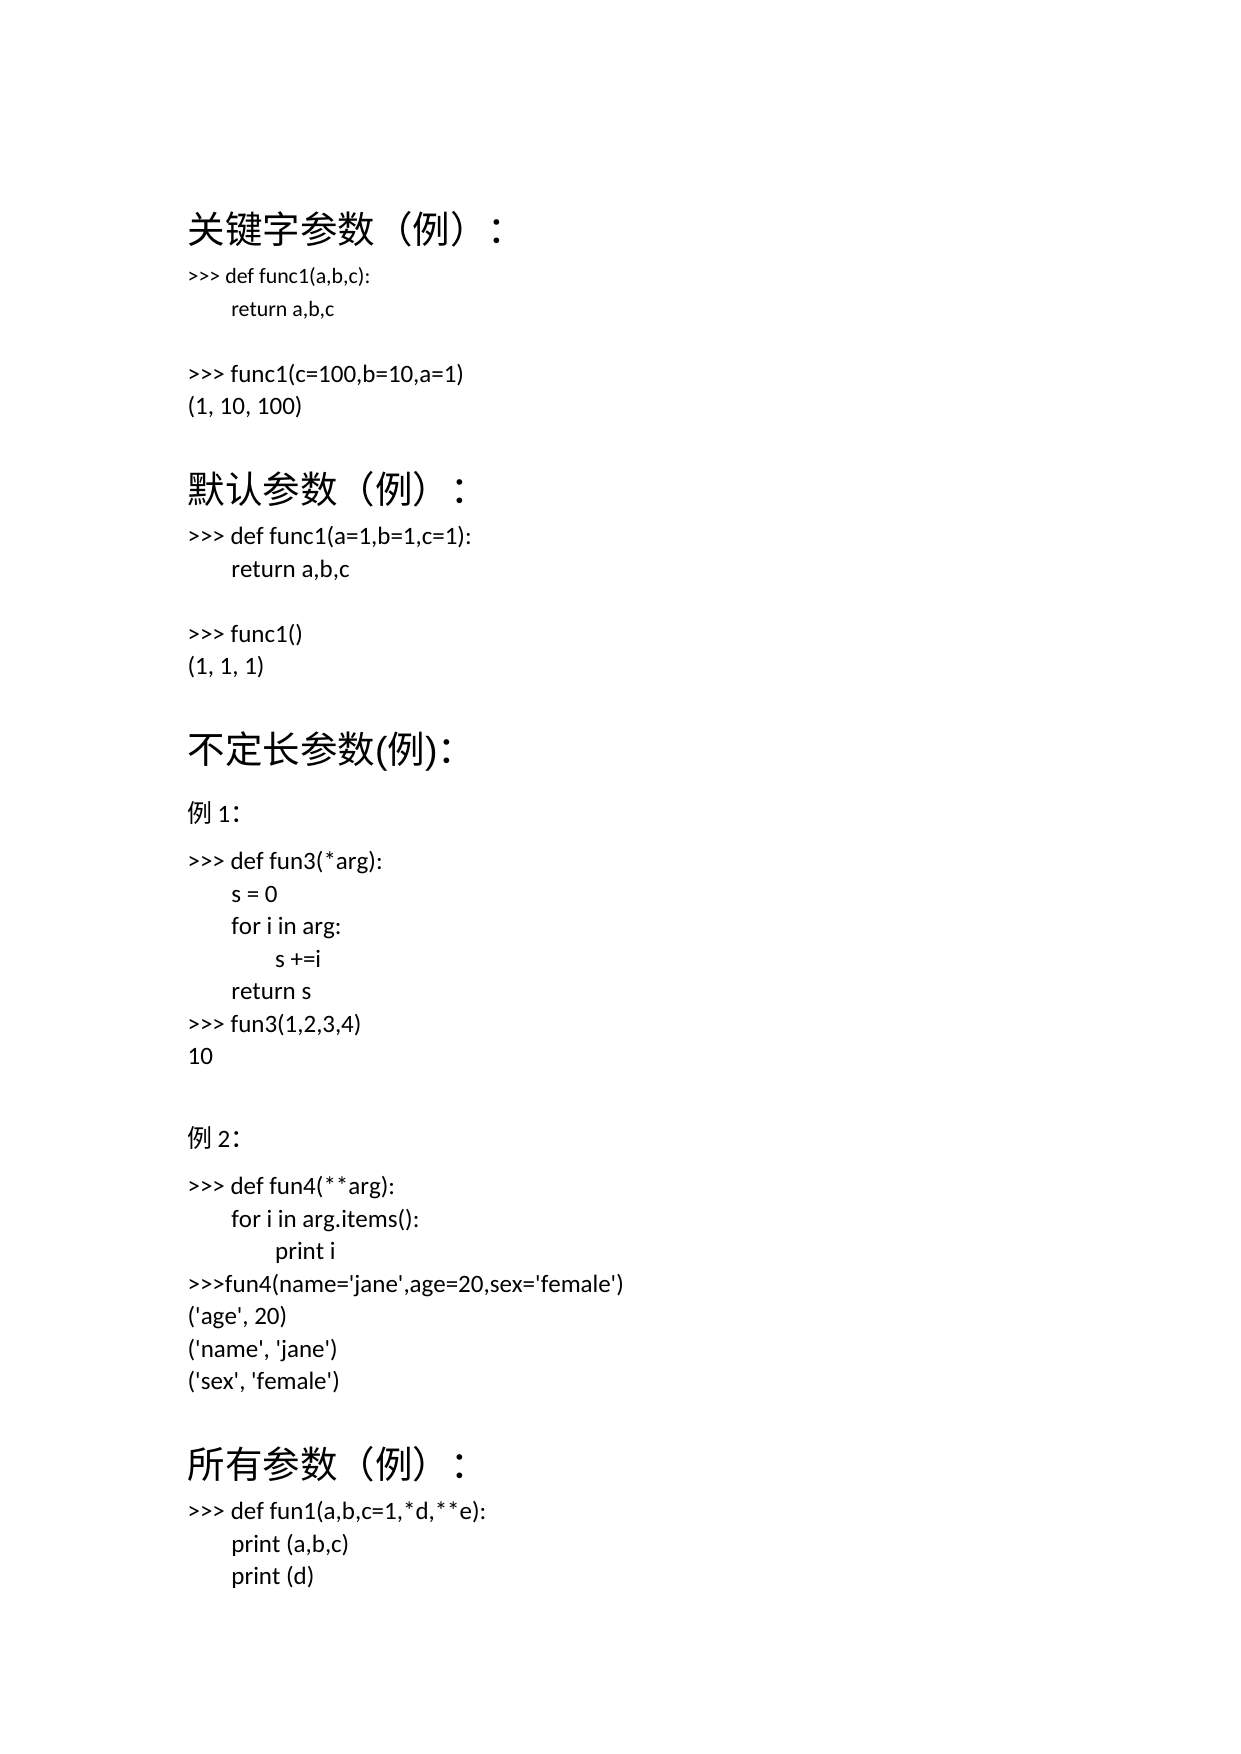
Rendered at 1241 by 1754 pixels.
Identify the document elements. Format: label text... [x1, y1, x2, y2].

text >>> def func1(a,b,c): [187, 259, 1053, 292]
text 不定长参数(例)： [187, 714, 1053, 779]
text print i [187, 1234, 1053, 1267]
text for i in arg: [187, 909, 1053, 942]
text 例2： [187, 1104, 1053, 1169]
text s +=i [187, 942, 1053, 974]
text (1, 1, 1) [187, 649, 1053, 682]
text 默认参数（例）： [187, 454, 1053, 519]
text >>> func1(c=100,b=10,a=1) [187, 357, 1053, 389]
text s = 0 [187, 877, 1053, 909]
text 例1： [187, 779, 1053, 844]
text print (d) [187, 1559, 1053, 1592]
text >>> def fun3(*arg): [187, 844, 1053, 877]
text >>> def fun1(a,b,c=1,*d,**e): [187, 1494, 1053, 1527]
text 所有参数（例）： [187, 1429, 1053, 1494]
text return s [187, 974, 1053, 1007]
text ('name', 'jane') [187, 1332, 1053, 1364]
text return a,b,c [187, 292, 1053, 324]
text return a,b,c [187, 552, 1053, 584]
text ('sex', 'female') [187, 1364, 1053, 1397]
text for i in arg.items(): [187, 1202, 1053, 1234]
text >>>fun4(name='jane',age=20,sex='female') [187, 1267, 1053, 1299]
text 10 [187, 1039, 1053, 1072]
text >>> def func1(a=1,b=1,c=1): [187, 519, 1053, 552]
text print (a,b,c) [187, 1527, 1053, 1559]
text >>> func1() [187, 617, 1053, 649]
text >>> def fun4(**arg): [187, 1169, 1053, 1202]
text >>> fun3(1,2,3,4) [187, 1007, 1053, 1039]
text ('age', 20) [187, 1299, 1053, 1332]
text 关键字参数（例）： [187, 194, 1053, 259]
text (1, 10, 100) [187, 389, 1053, 422]
